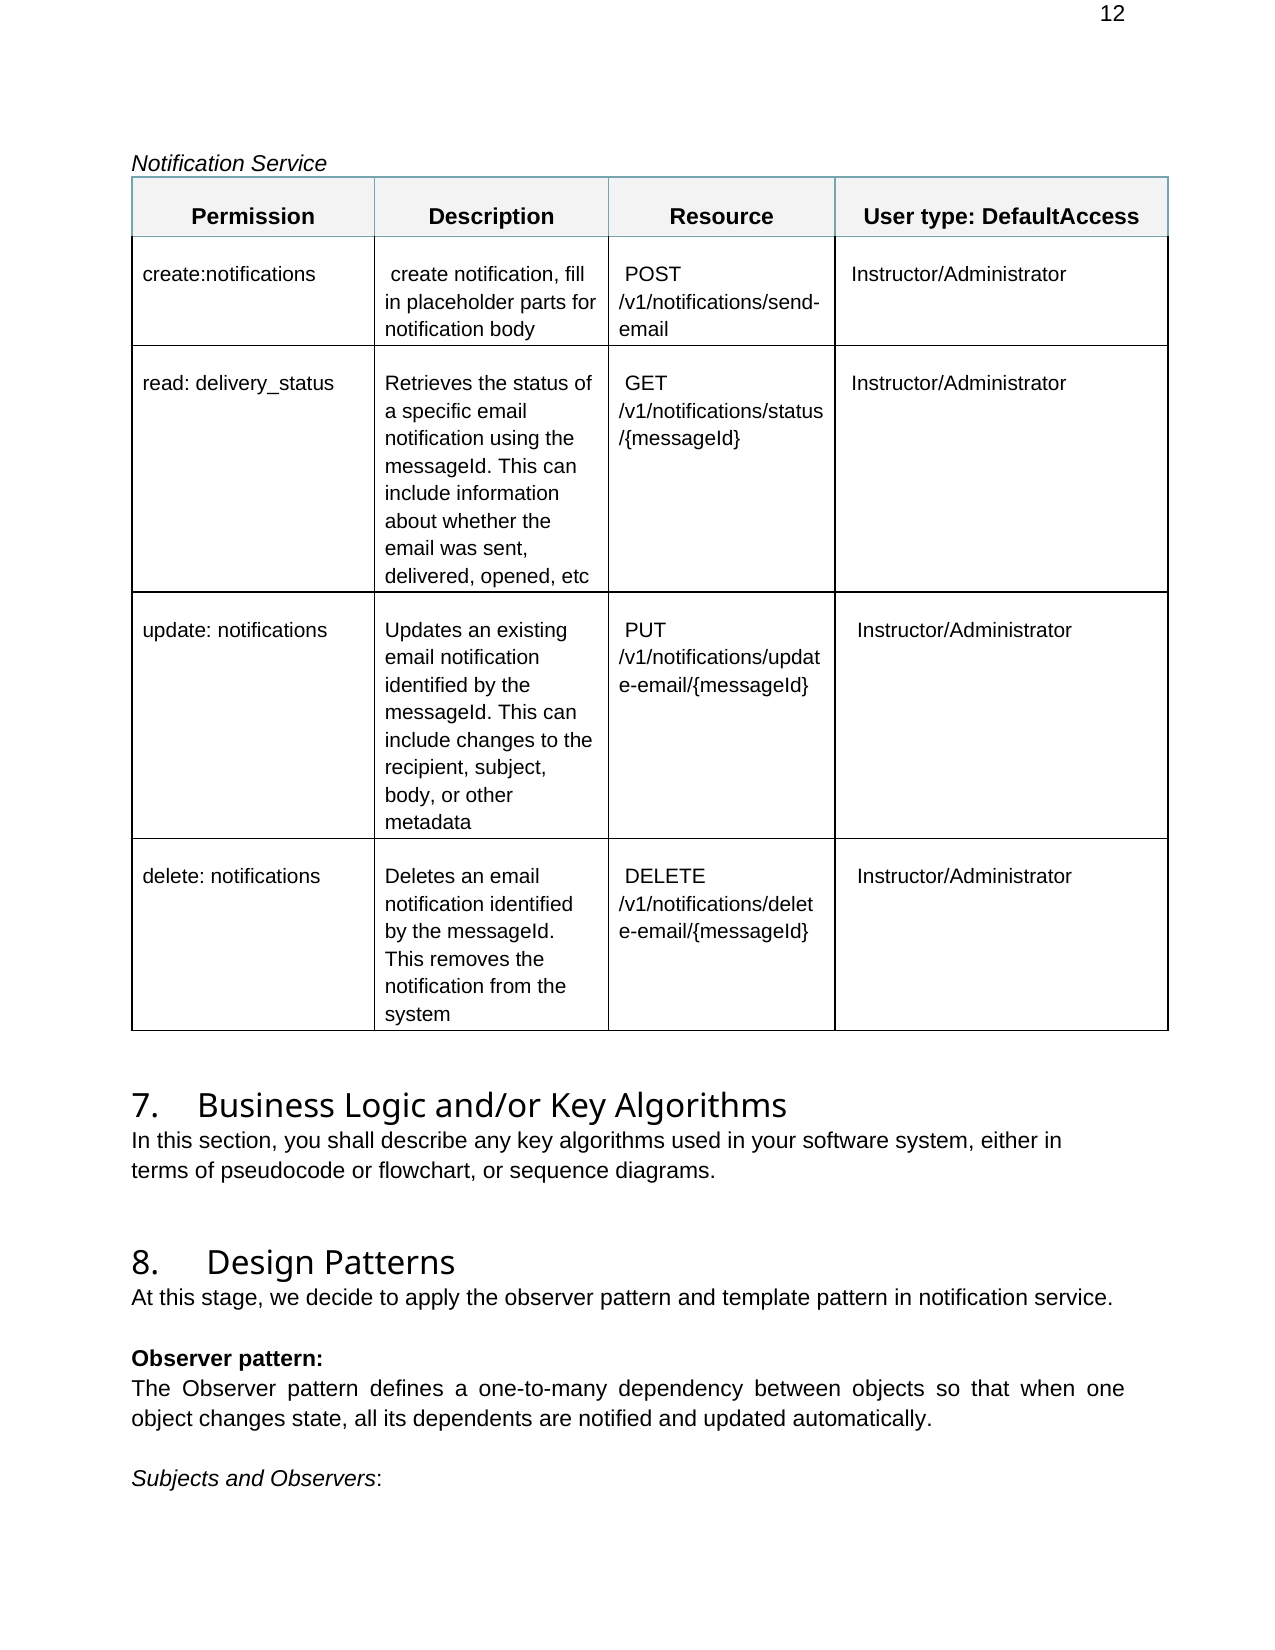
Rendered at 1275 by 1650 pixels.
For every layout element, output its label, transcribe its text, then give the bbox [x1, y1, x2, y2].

table_header User type: DefaultAccess [836, 178, 1167, 236]
text Observer pattern: [131, 1344, 1125, 1371]
table_header Permission [133, 178, 374, 236]
text In this section, you shall describe any key algorithms used in your software system, either in terms of pseudocode or flowchart, or sequence diagrams. [131, 1127, 1125, 1184]
table_cell DELETE /v1/notifications/delete-email/{messageId} [609, 839, 834, 1029]
table_header Description [375, 178, 608, 236]
table_cell Instructor/Administrator [836, 593, 1167, 838]
table_cell Instructor/Administrator [836, 346, 1167, 591]
table_cell GET /v1/notifications/status/{messageId} [609, 346, 834, 591]
text Subjects and Observers: [131, 1465, 1125, 1492]
table_cell create:notifications [133, 237, 374, 345]
table_cell update: notifications [133, 593, 374, 838]
table_cell delete: notifications [133, 839, 374, 1029]
table_cell Instructor/Administrator [836, 237, 1167, 345]
subtitle Design Patterns [131, 1239, 1125, 1284]
table_cell read: delivery_status [133, 346, 374, 591]
table_cell PUT /v1/notifications/update-email/{messageId} [609, 593, 834, 838]
text At this stage, we decide to apply the observer pattern and template pattern in notification service. [131, 1284, 1125, 1310]
table_cell POST /v1/notifications/send-email [609, 237, 834, 345]
table_cell Instructor/Administrator [836, 839, 1167, 1029]
table_cell create notification, fill in placeholder parts for notification body [375, 237, 608, 345]
text Notification Service [131, 150, 1125, 176]
table_header Resource [609, 178, 834, 236]
text The Observer pattern defines a one-to-many dependency between objects so that when one object changes state, all its dependents are notified and updated automatically. [131, 1375, 1125, 1431]
table_cell Retrieves the status of a specific email notification using the messageId. This can include information about whether the email was sent, delivered, opened, etc [375, 346, 608, 591]
subtitle Business Logic and/or Key Algorithms [131, 1082, 1125, 1127]
table_cell Updates an existing email notification identified by the messageId. This can include changes to the recipient, subject, body, or other metadata [375, 593, 608, 838]
table_cell Deletes an email notification identified by the messageId. This removes the notification from the system [375, 839, 608, 1029]
